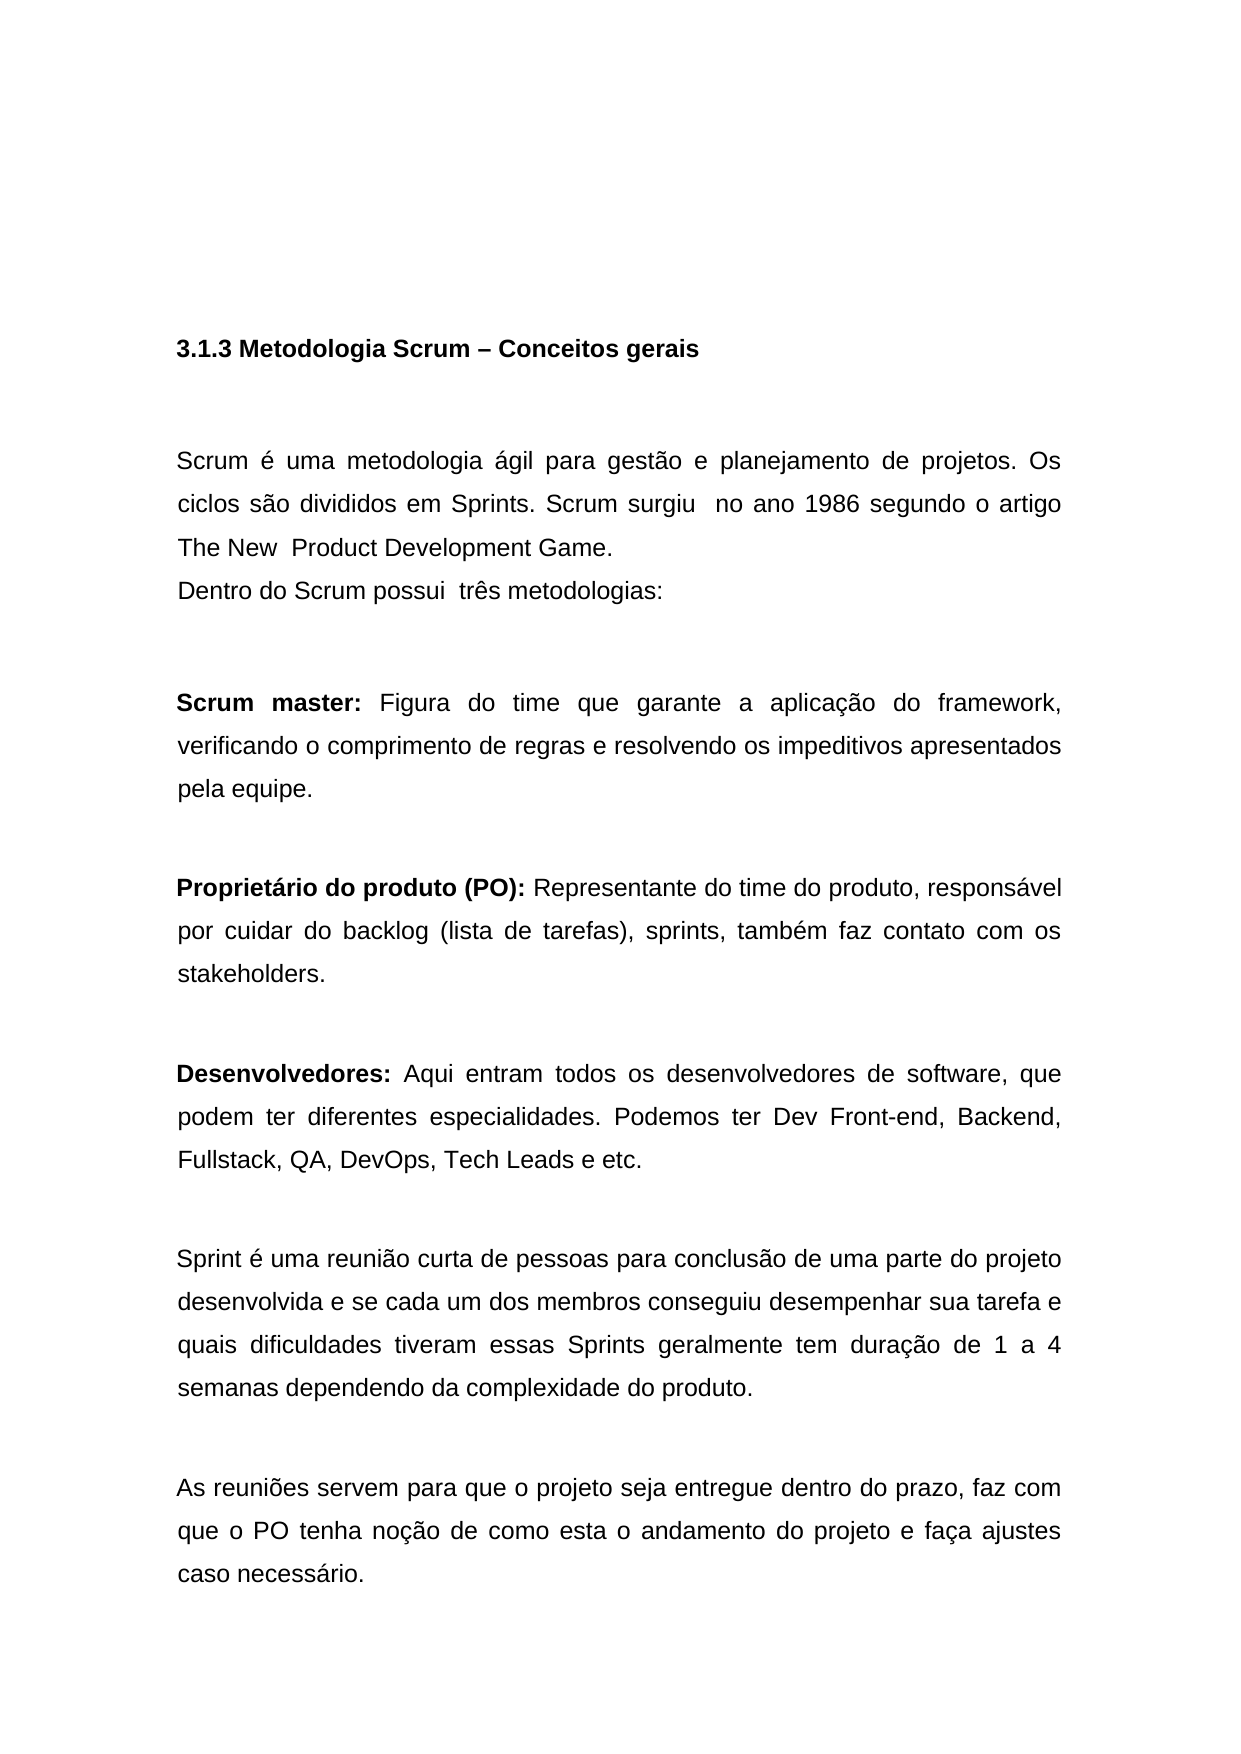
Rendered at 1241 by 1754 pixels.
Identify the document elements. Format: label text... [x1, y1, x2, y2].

text Scrum master: Figura do time que garante a aplicação do framework, verificando o comprimento de regras e resolvendo os impeditivos apresentados pela equipe. [176, 688, 1063, 803]
text Dentro do Scrum possui três metodologias: [177, 576, 1063, 605]
text Sprint é uma reunião curta de pessoas para conclusão de uma parte do projeto desenvolvida e se cada um dos membros conseguiu desempenhar sua tarefa e quais dificuldades tiveram essas Sprints geralmente tem duração de 1 a 4 semanas dependendo da complexidade do produto. [176, 1244, 1063, 1402]
text Scrum é uma metodologia ágil para gestão e planejamento de projetos. Os ciclos são divididos em Sprints. Scrum surgiu no ano 1986 segundo o artigo The New Product Development Game. [176, 446, 1063, 561]
subtitle 3.1.3 Metodologia Scrum – Conceitos gerais [176, 334, 998, 362]
text Desenvolvedores: Aqui entram todos os desenvolvedores de software, que podem ter diferentes especialidades. Podemos ter Dev Front-end, Backend, Fullstack, QA, DevOps, Tech Leads e etc. [176, 1059, 1063, 1174]
text Proprietário do produto (PO): Representante do time do produto, responsável por cuidar do backlog (lista de tarefas), sprints, também faz contato com os stakeholders. [176, 873, 1063, 988]
text As reuniões servem para que o projeto seja entregue dentro do prazo, faz com que o PO tenha noção de como esta o andamento do projeto e faça ajustes caso necessário. [176, 1473, 1063, 1588]
